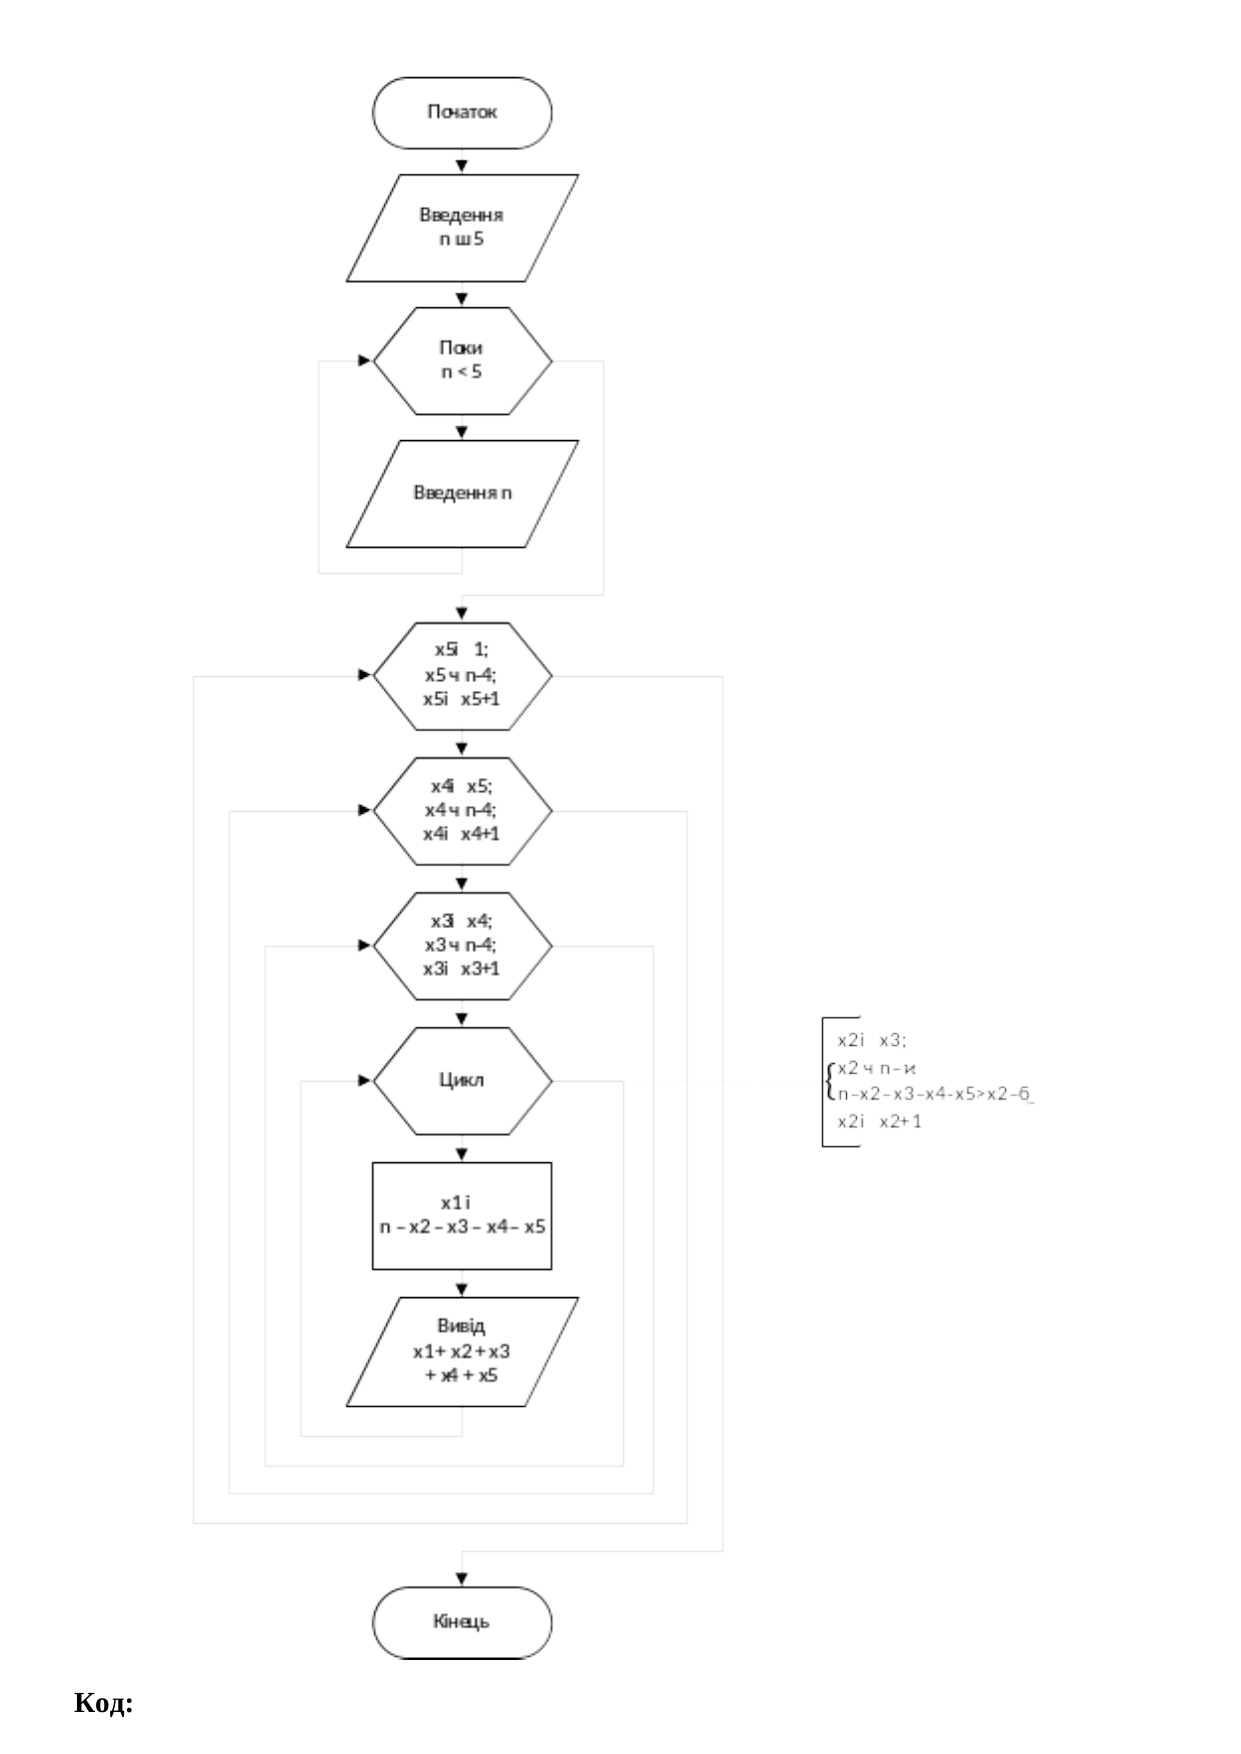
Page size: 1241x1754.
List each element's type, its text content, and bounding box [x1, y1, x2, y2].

text Код: [74, 1685, 1152, 1718]
